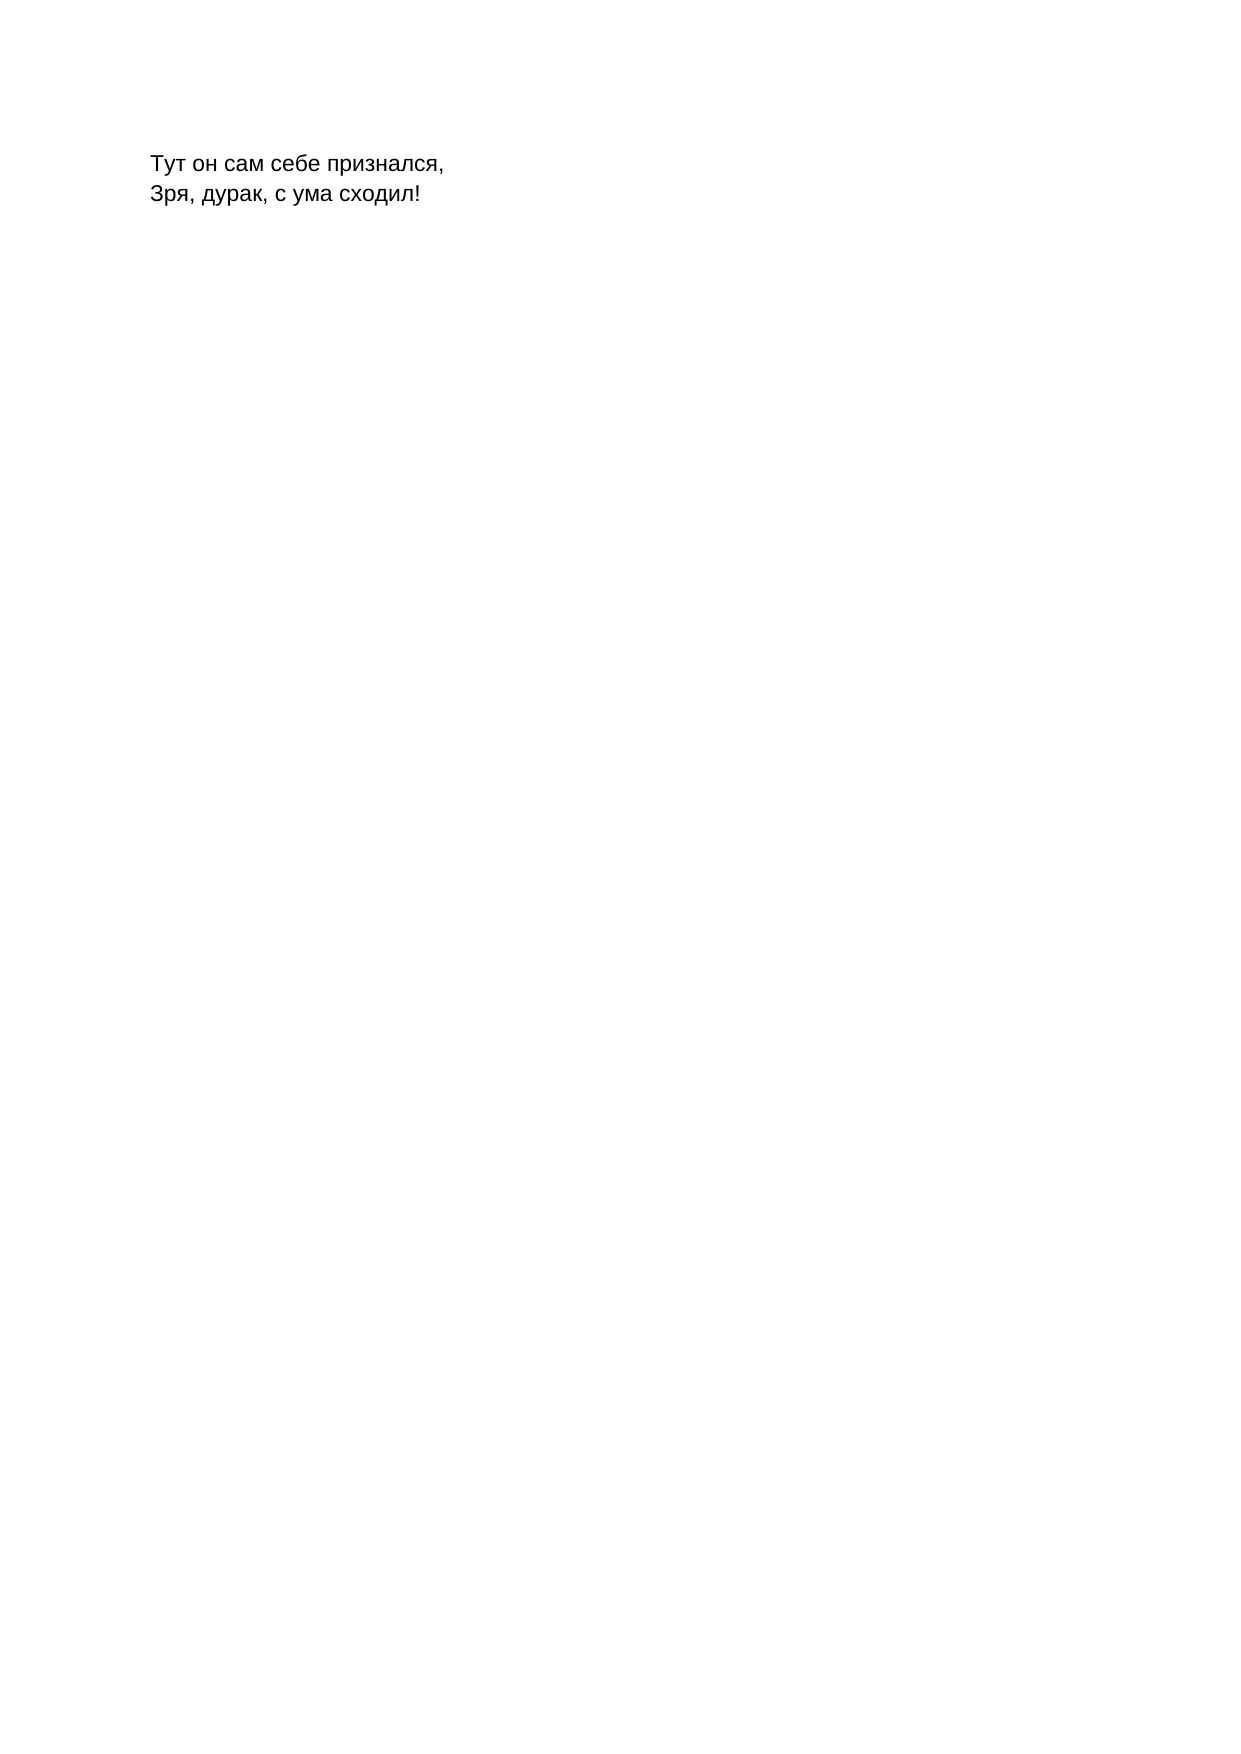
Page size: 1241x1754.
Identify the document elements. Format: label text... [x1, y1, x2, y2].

text Зря, дурак, с ума сходил! [150, 180, 1090, 207]
text Тут он сам себе признался, [150, 150, 1090, 176]
